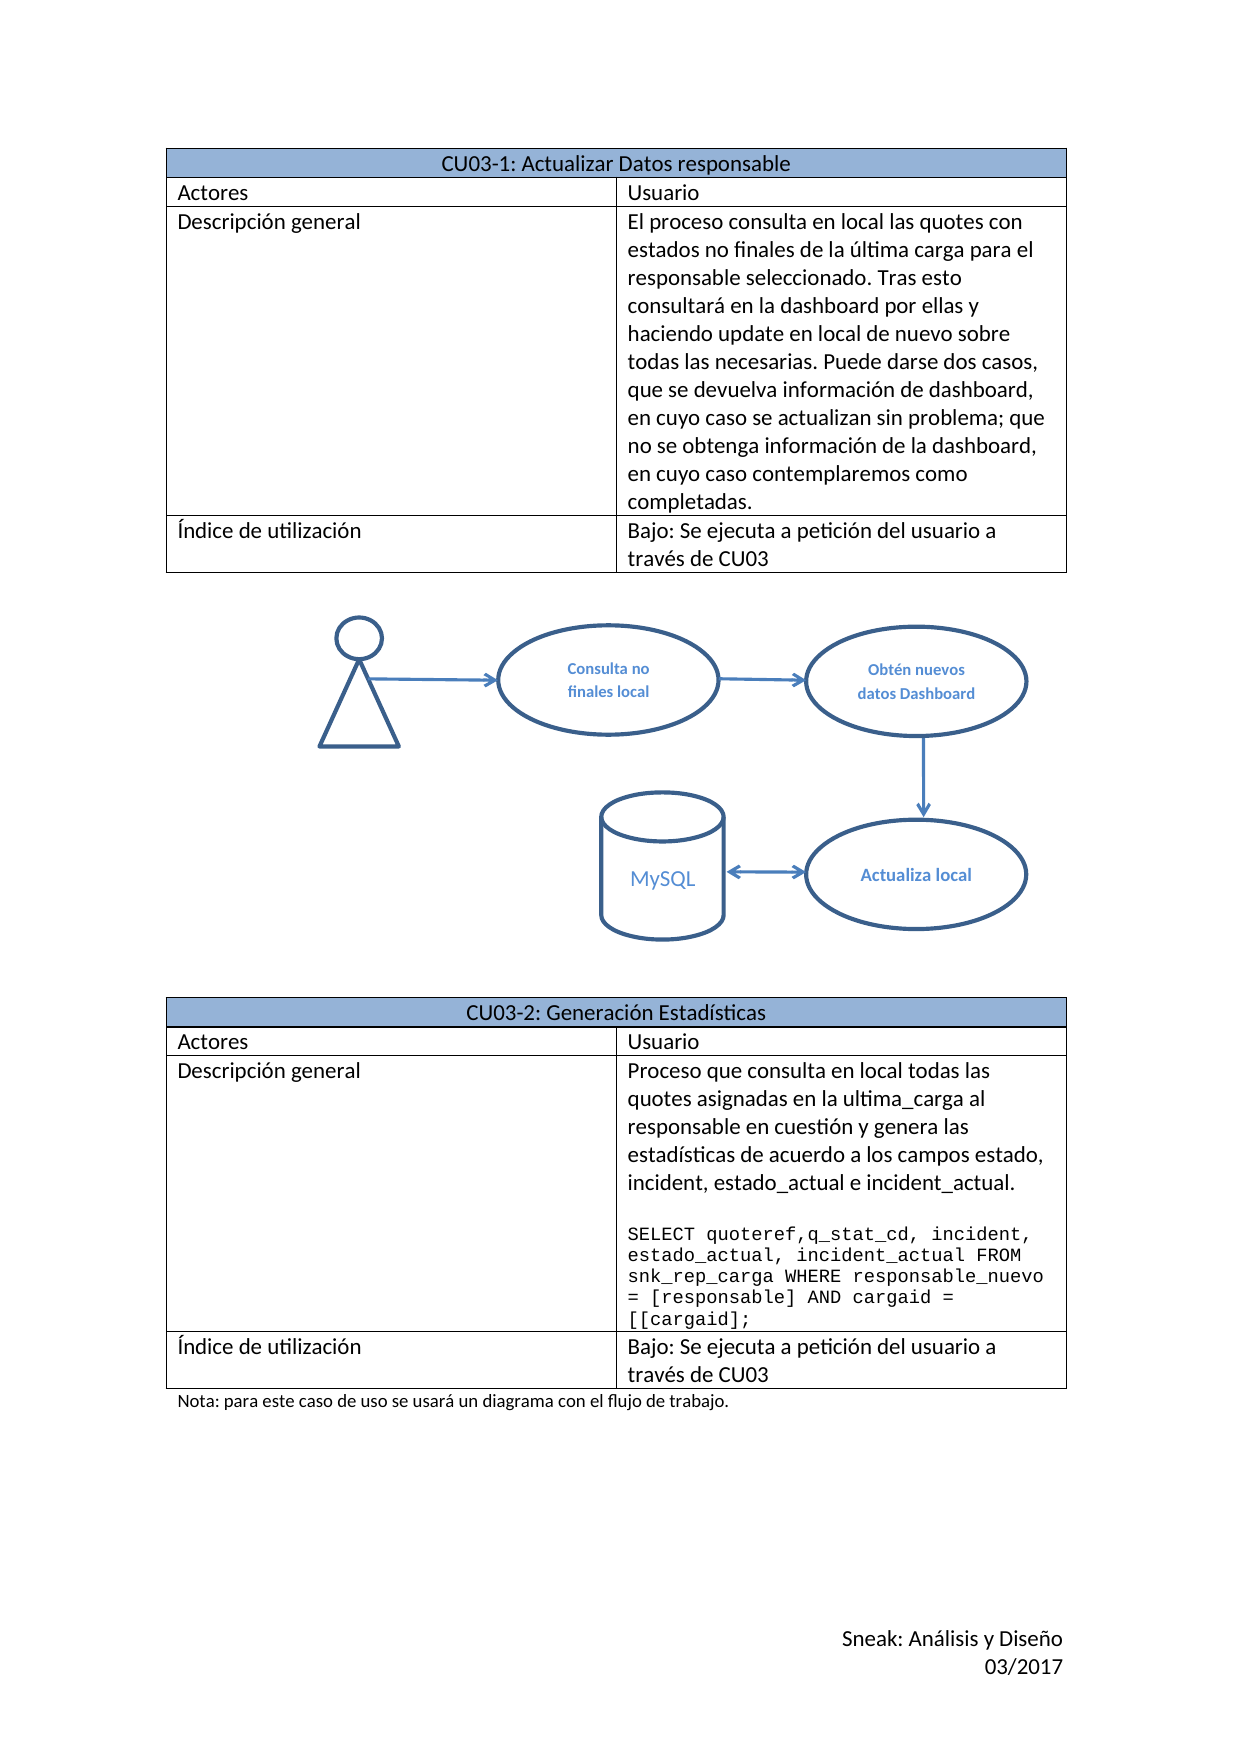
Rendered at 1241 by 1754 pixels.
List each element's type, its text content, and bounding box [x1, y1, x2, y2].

table_cell Usuario [617, 1028, 1066, 1055]
table_cell Índice de utilización [167, 516, 616, 572]
table_cell Descripción general [167, 207, 616, 515]
table_header CU03-2: Generación Estadísticas [167, 998, 1066, 1026]
table_cell Proceso que consulta en local todas las quotes asignadas en la ultima_carga al responsable en cuestión y genera las estadísticas de acuerdo a los campos estado, incident, estado_actual e incident_actual. SELECT quoteref,q_stat_cd, incident, estado_actual, incident_actual FROM snk_rep_carga WHERE responsable_nuevo = [responsable] AND cargaid = [[cargaid]; [617, 1056, 1066, 1331]
text Nota: para este caso de uso se usará un diagrama con el flujo de trabajo. [177, 1389, 1063, 1412]
table_cell Actores [167, 1028, 616, 1055]
table_cell Bajo: Se ejecuta a petición del usuario a través de CU03 [617, 516, 1066, 572]
table_cell Bajo: Se ejecuta a petición del usuario a través de CU03 [617, 1332, 1066, 1388]
table_header CU03-1: Actualizar Datos responsable [167, 149, 1066, 177]
table_cell Descripción general [167, 1056, 616, 1331]
table_cell Actores [167, 178, 616, 206]
table_cell El proceso consulta en local las quotes con estados no finales de la última carga para el responsable seleccionado. Tras esto consultará en la dashboard por ellas y haciendo update en local de nuevo sobre todas las necesarias. Puede darse dos casos, que se devuelva información de dashboard, en cuyo caso se actualizan sin problema; que no se obtenga información de la dashboard, en cuyo caso contemplaremos como completadas. [617, 207, 1066, 515]
table_cell Índice de utilización [167, 1332, 616, 1388]
table_cell Usuario [617, 178, 1066, 206]
